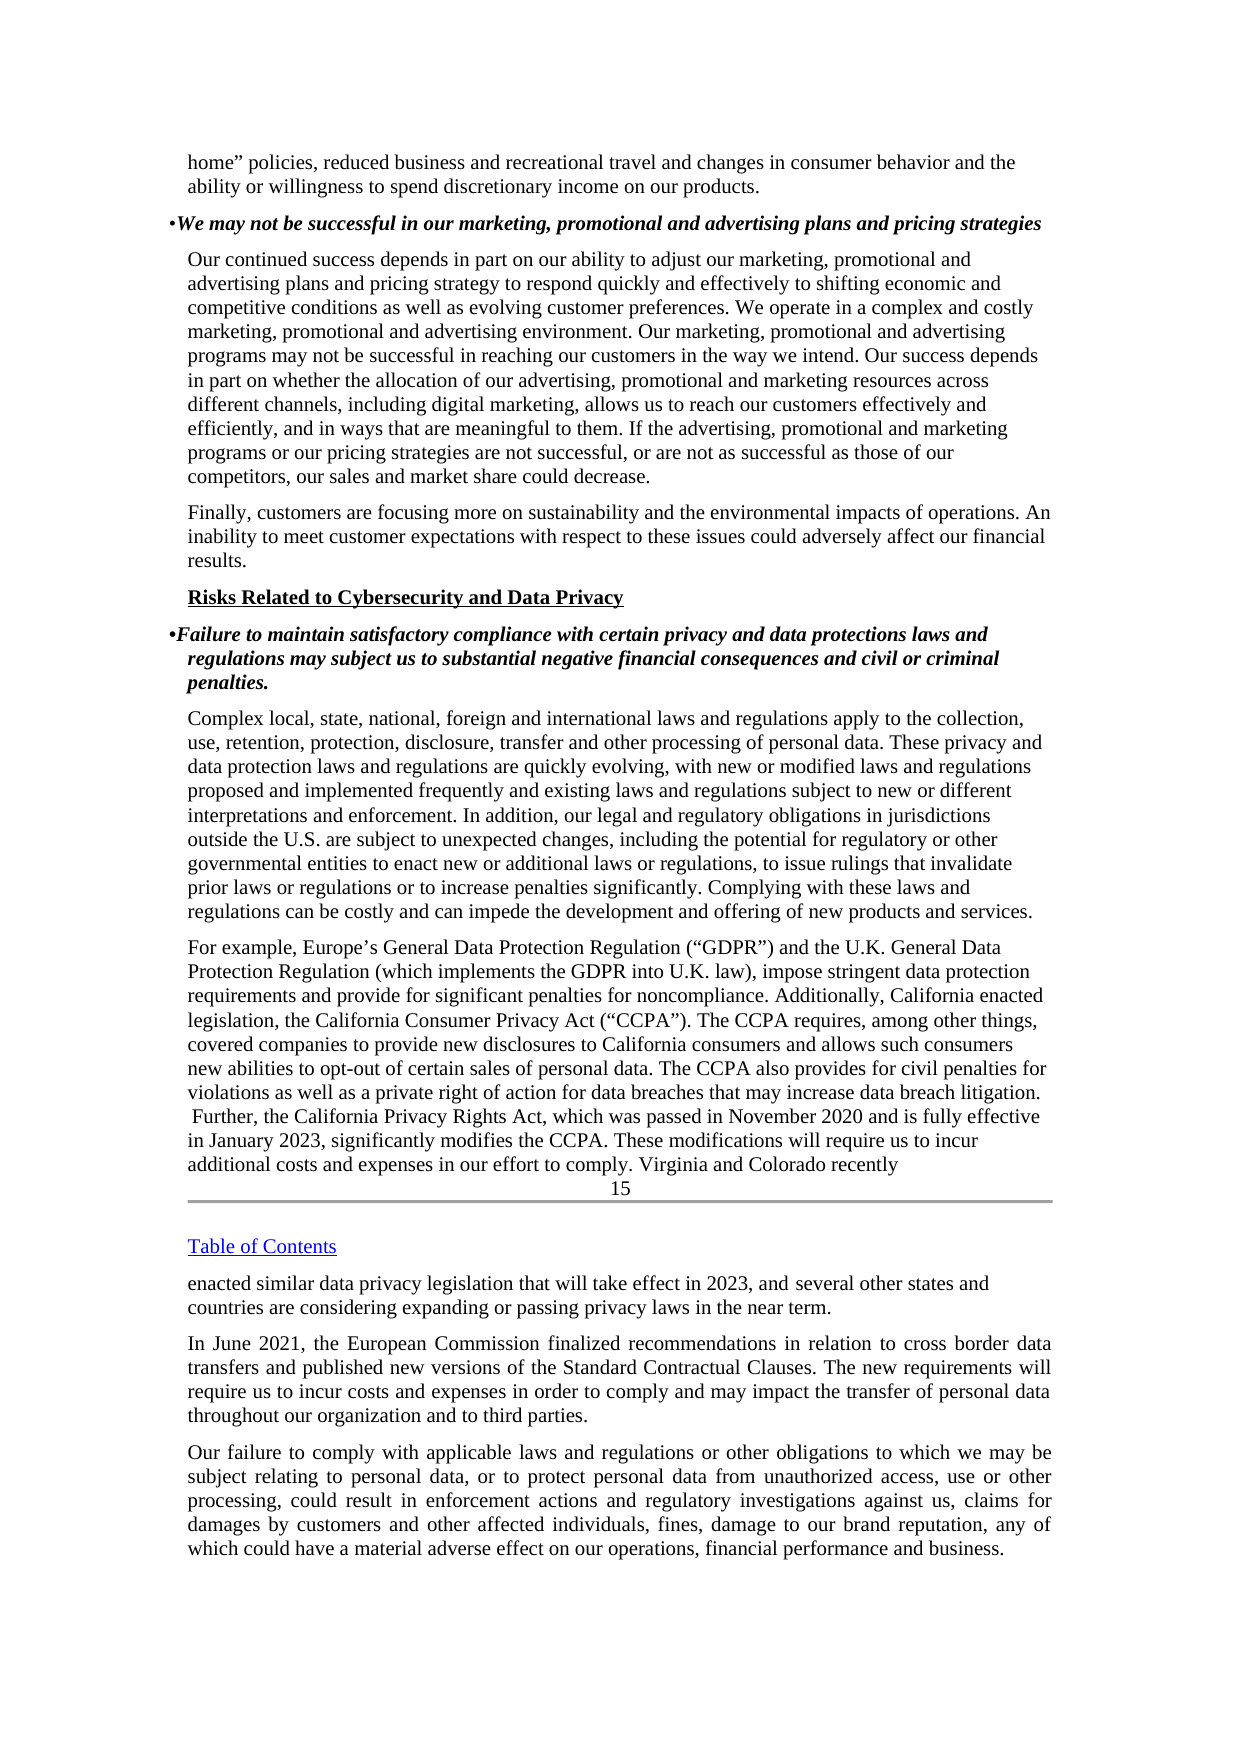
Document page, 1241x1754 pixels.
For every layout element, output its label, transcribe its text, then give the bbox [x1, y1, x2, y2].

text In June 2021, the European Commission finalized recommendations in relation to cross border data transfers and published new versions of the Standard Contractual Clauses. The new requirements will require us to incur costs and expenses in order to comply and may impact the transfer of personal data throughout our organization and to third parties. [187, 1331, 1053, 1427]
text Complex local, state, national, foreign and international laws and regulations apply to the collection, use, retention, protection, disclosure, transfer and other processing of personal data. These privacy and data protection laws and regulations are quickly evolving, with new or modified laws and regulations proposed and implemented frequently and existing laws and regulations subject to new or different interpretations and enforcement. In addition, our legal and regulatory obligations in jurisdictions outside the U.S. are subject to unexpected changes, including the potential for regulatory or other governmental entities to enact new or additional laws or regulations, to issue rulings that invalidate prior laws or regulations or to increase penalties significantly. Complying with these laws and regulations can be costly and can impede the development and offering of new products and services. [187, 706, 1053, 923]
text Finally, customers are focusing more on sustainability and the environmental impacts of operations. An inability to meet customer expectations with respect to these issues could adversely affect our financial results. [187, 500, 1053, 572]
text Risks Related to Cybersecurity and Data Privacy [187, 585, 1053, 609]
text Our continued success depends in part on our ability to adjust our marketing, promotional and advertising plans and pricing strategy to respond quickly and effectively to shifting economic and competitive conditions as well as evolving customer preferences. We operate in a complex and costly marketing, promotional and advertising environment. Our marketing, promotional and advertising programs may not be successful in reaching our customers in the way we intend. Our success depends in part on whether the allocation of our advertising, promotional and marketing resources across different channels, including digital marketing, allows us to reach our customers effectively and efficiently, and in ways that are meaningful to them. If the advertising, promotional and marketing programs or our pricing strategies are not successful, or are not as successful as those of our competitors, our sales and market share could decrease. [187, 247, 1053, 488]
text 15 [187, 1176, 1053, 1200]
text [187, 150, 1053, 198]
text Table of Contents [187, 1234, 1053, 1258]
text enacted similar data privacy legislation that will take effect in 2023, and several other states and countries are considering expanding or passing privacy laws in the near term. [187, 1271, 1053, 1319]
text •Failure to maintain satisfactory compliance with certain privacy and data protections laws and regulations may subject us to substantial negative financial consequences and civil or criminal penalties. [169, 622, 1053, 694]
text Our failure to comply with applicable laws and regulations or other obligations to which we may be subject relating to personal data, or to protect personal data from unauthorized access, use or other processing, could result in enforcement actions and regulatory investigations against us, claims for damages by customers and other affected individuals, fines, damage to our brand reputation, any of which could have a material adverse effect on our operations, financial performance and business. [187, 1440, 1053, 1560]
text For example, Europe’s General Data Protection Regulation (“GDPR”) and the U.K. General Data Protection Regulation (which implements the GDPR into U.K. law), impose stringent data protection requirements and provide for significant penalties for noncompliance. Additionally, California enacted legislation, the California Consumer Privacy Act (“CCPA”). The CCPA requires, among other things, covered companies to provide new disclosures to California consumers and allows such consumers new abilities to opt-out of certain sales of personal data. The CCPA also provides for civil penalties for violations as well as a private right of action for data breaches that may increase data breach litigation. Further, the California Privacy Rights Act, which was passed in November 2020 and is fully effective in January 2023, significantly modifies the CCPA. These modifications will require us to incur additional costs and expenses in our effort to comply. Virginia and Colorado recently [187, 935, 1053, 1176]
text •We may not be successful in our marketing, promotional and advertising plans and pricing strategies [169, 211, 1053, 235]
